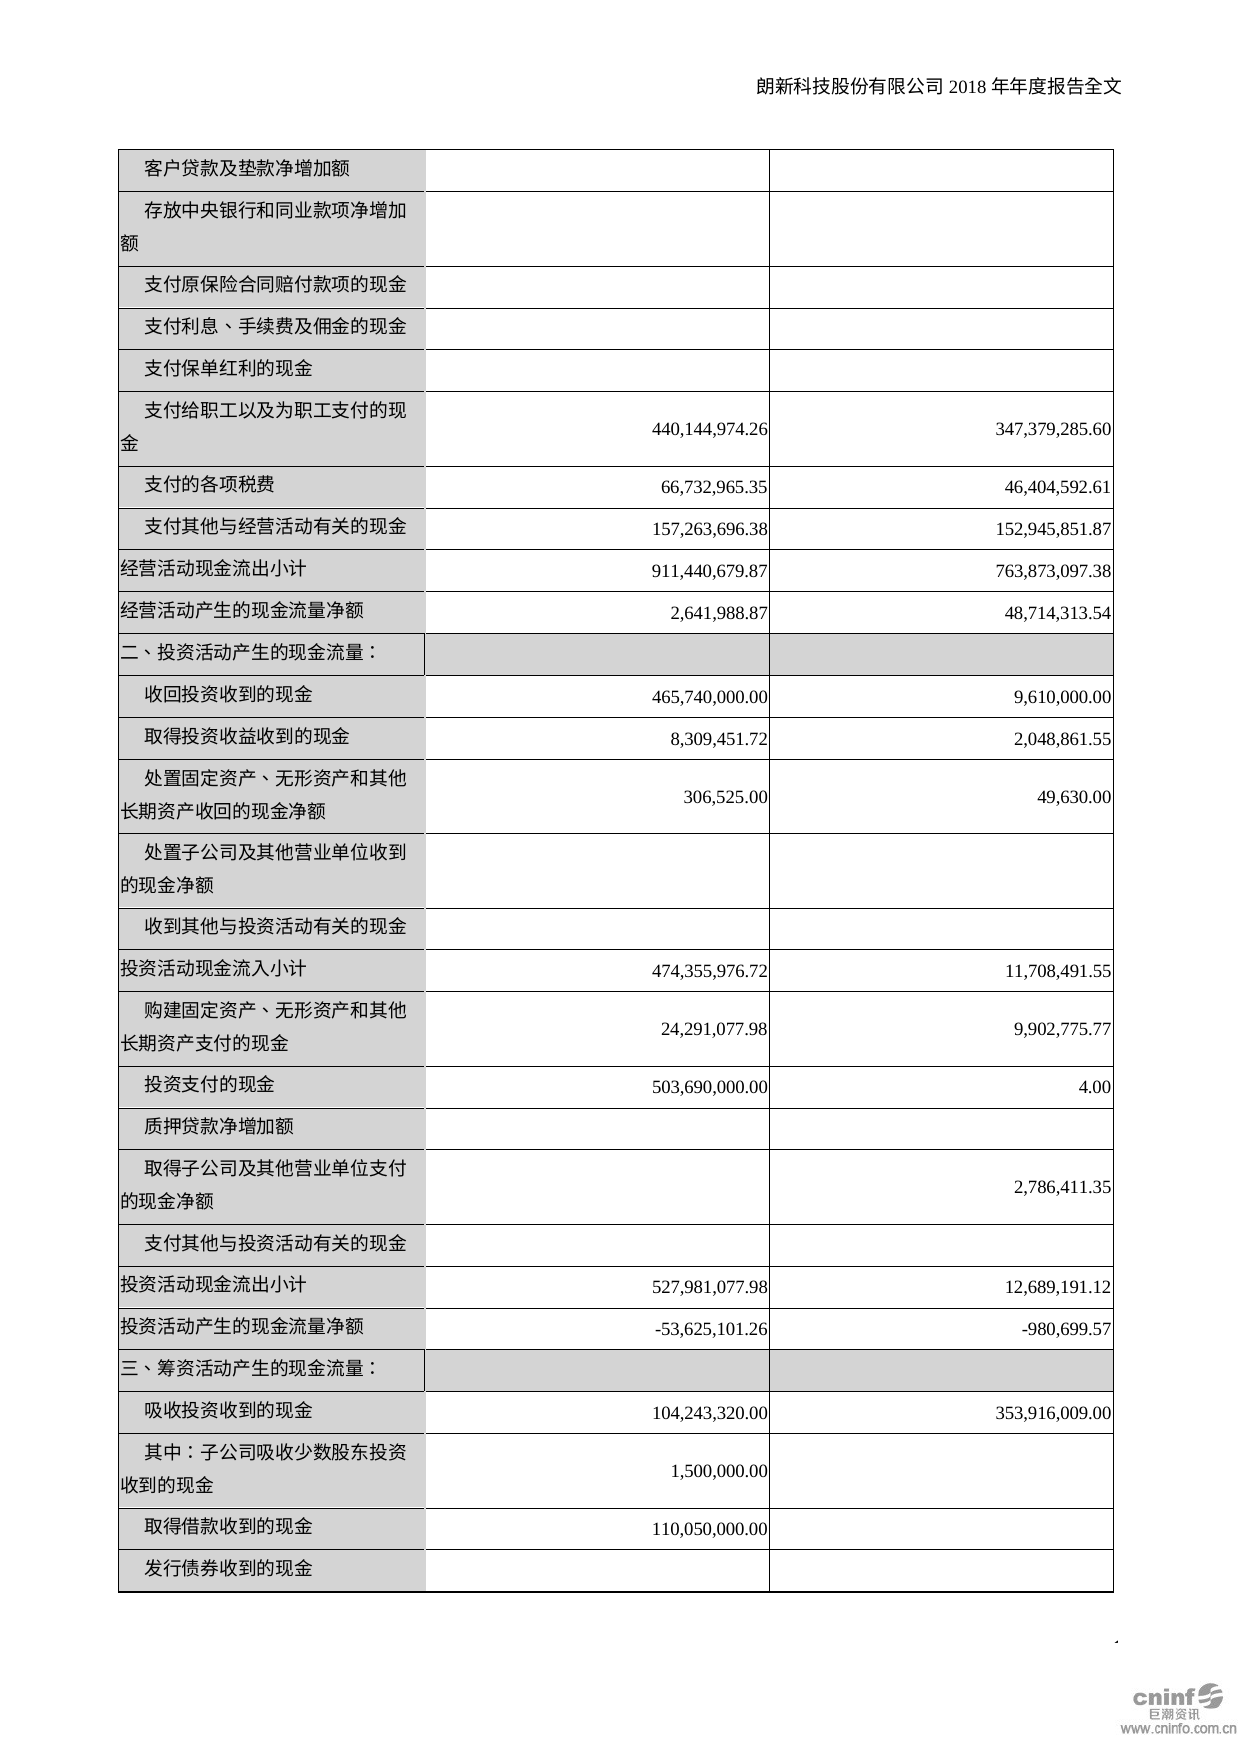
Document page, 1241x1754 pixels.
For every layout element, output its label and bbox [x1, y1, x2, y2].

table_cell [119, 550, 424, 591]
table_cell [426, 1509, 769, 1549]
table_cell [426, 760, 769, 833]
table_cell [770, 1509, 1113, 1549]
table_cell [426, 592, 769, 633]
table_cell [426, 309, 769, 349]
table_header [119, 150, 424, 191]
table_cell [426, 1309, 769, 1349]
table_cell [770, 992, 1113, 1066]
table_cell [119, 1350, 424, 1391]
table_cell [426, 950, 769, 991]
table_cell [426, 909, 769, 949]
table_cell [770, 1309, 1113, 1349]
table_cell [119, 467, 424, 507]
picture [1115, 1680, 1240, 1737]
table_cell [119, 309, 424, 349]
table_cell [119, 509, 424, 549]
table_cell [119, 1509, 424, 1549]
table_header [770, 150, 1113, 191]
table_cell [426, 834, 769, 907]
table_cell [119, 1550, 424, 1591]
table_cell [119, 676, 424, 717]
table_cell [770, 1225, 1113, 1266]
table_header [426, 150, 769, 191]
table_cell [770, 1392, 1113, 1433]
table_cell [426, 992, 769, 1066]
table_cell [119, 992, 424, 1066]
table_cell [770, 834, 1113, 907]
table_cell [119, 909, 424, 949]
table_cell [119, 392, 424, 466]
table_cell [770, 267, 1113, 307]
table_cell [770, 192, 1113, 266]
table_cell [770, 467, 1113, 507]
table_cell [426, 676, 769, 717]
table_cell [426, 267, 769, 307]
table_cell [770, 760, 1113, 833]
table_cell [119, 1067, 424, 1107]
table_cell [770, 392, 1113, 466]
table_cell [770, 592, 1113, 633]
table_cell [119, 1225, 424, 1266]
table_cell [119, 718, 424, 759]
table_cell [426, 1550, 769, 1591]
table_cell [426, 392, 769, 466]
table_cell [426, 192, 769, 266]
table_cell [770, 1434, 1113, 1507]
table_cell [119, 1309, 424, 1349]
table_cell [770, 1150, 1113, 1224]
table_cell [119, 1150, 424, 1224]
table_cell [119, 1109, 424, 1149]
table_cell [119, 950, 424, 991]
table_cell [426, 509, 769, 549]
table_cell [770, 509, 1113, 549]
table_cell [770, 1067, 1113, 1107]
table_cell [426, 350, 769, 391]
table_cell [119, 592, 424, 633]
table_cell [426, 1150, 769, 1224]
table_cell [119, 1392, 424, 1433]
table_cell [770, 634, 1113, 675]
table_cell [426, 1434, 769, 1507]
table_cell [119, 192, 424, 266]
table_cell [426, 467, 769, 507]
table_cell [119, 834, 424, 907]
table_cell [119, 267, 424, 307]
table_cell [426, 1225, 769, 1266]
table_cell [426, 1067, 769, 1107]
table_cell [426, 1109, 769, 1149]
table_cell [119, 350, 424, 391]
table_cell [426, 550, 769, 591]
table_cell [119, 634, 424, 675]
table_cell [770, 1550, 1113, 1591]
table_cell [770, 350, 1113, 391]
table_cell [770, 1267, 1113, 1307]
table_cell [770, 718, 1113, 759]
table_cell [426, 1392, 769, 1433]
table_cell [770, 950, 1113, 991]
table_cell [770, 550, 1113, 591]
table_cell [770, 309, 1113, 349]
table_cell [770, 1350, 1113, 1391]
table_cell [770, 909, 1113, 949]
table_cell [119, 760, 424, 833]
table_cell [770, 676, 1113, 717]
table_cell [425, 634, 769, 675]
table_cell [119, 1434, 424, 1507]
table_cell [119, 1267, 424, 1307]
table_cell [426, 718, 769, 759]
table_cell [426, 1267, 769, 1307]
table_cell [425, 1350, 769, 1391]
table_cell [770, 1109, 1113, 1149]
